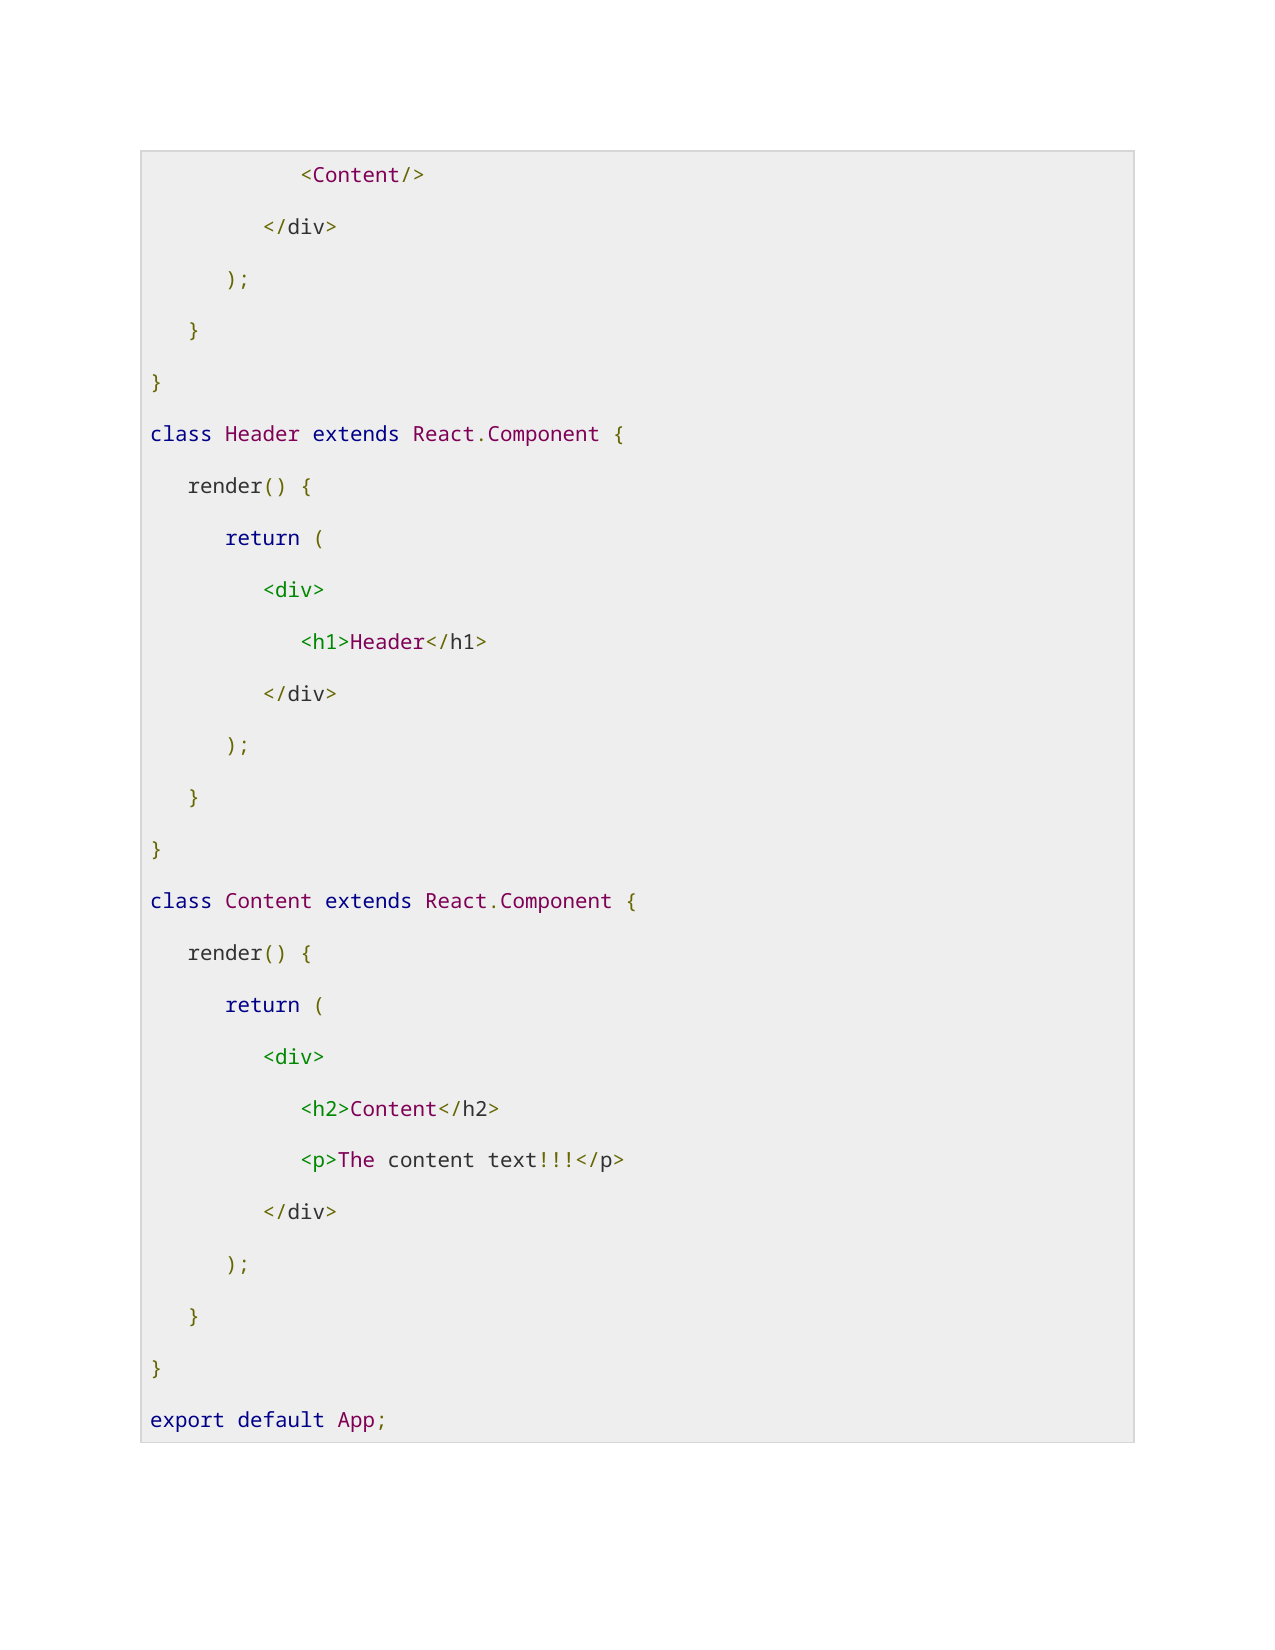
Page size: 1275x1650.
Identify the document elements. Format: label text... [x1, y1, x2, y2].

text export default App; [142, 1395, 1133, 1442]
text <div> [142, 1032, 1133, 1070]
text } [142, 824, 1133, 863]
text <h1>Header</h1> [142, 617, 1133, 655]
text } [142, 306, 1133, 344]
text } [142, 1343, 1133, 1381]
text ); [142, 721, 1133, 759]
text ); [142, 1239, 1133, 1278]
text </div> [142, 669, 1133, 707]
text return ( [142, 980, 1133, 1018]
text <h2>Content</h2> [142, 1084, 1133, 1122]
text class Header extends React.Component { [142, 409, 1133, 448]
text ); [142, 254, 1133, 292]
text return ( [142, 513, 1133, 551]
text <p>The content text!!!</p> [142, 1136, 1133, 1174]
text <div> [142, 565, 1133, 603]
text } [142, 1291, 1133, 1329]
text render() { [142, 461, 1133, 499]
text } [142, 772, 1133, 811]
text class Content extends React.Component { [142, 876, 1133, 914]
text </div> [142, 1187, 1133, 1226]
text render() { [142, 928, 1133, 966]
text <Content/> [142, 152, 1133, 188]
text } [142, 357, 1133, 396]
text </div> [142, 202, 1133, 240]
